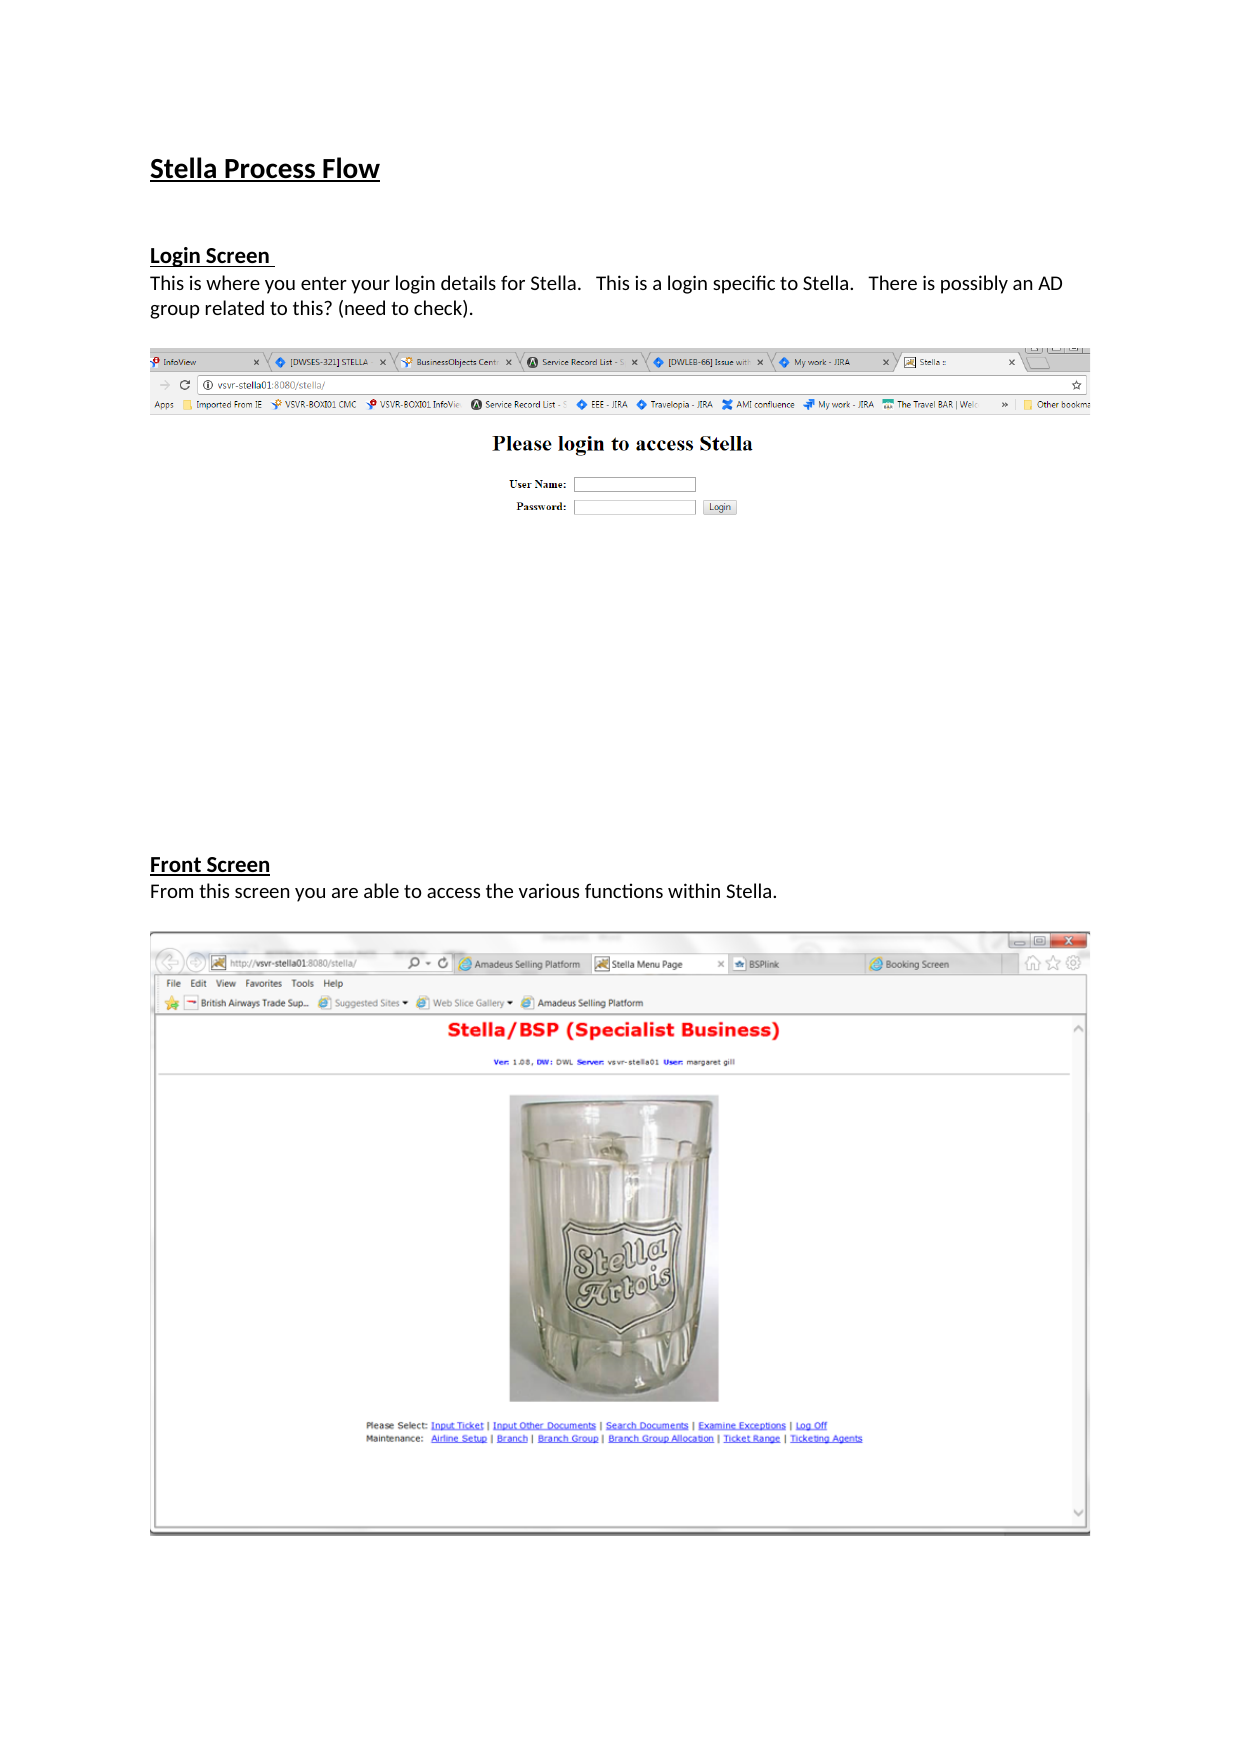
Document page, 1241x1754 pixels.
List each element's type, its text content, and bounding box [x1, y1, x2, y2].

picture [150, 931, 1091, 1536]
text Stella Process Flow [150, 150, 1090, 186]
picture [150, 348, 1091, 767]
text This is where you enter your login details for Stella. This is a login specific to Stella. There is possibly an AD group related to this? (need to check). [150, 270, 1090, 321]
text From this screen you are able to access the various functions within Stella. [150, 878, 1090, 904]
text Login Screen [150, 242, 1090, 270]
text Front Screen [150, 850, 1090, 878]
